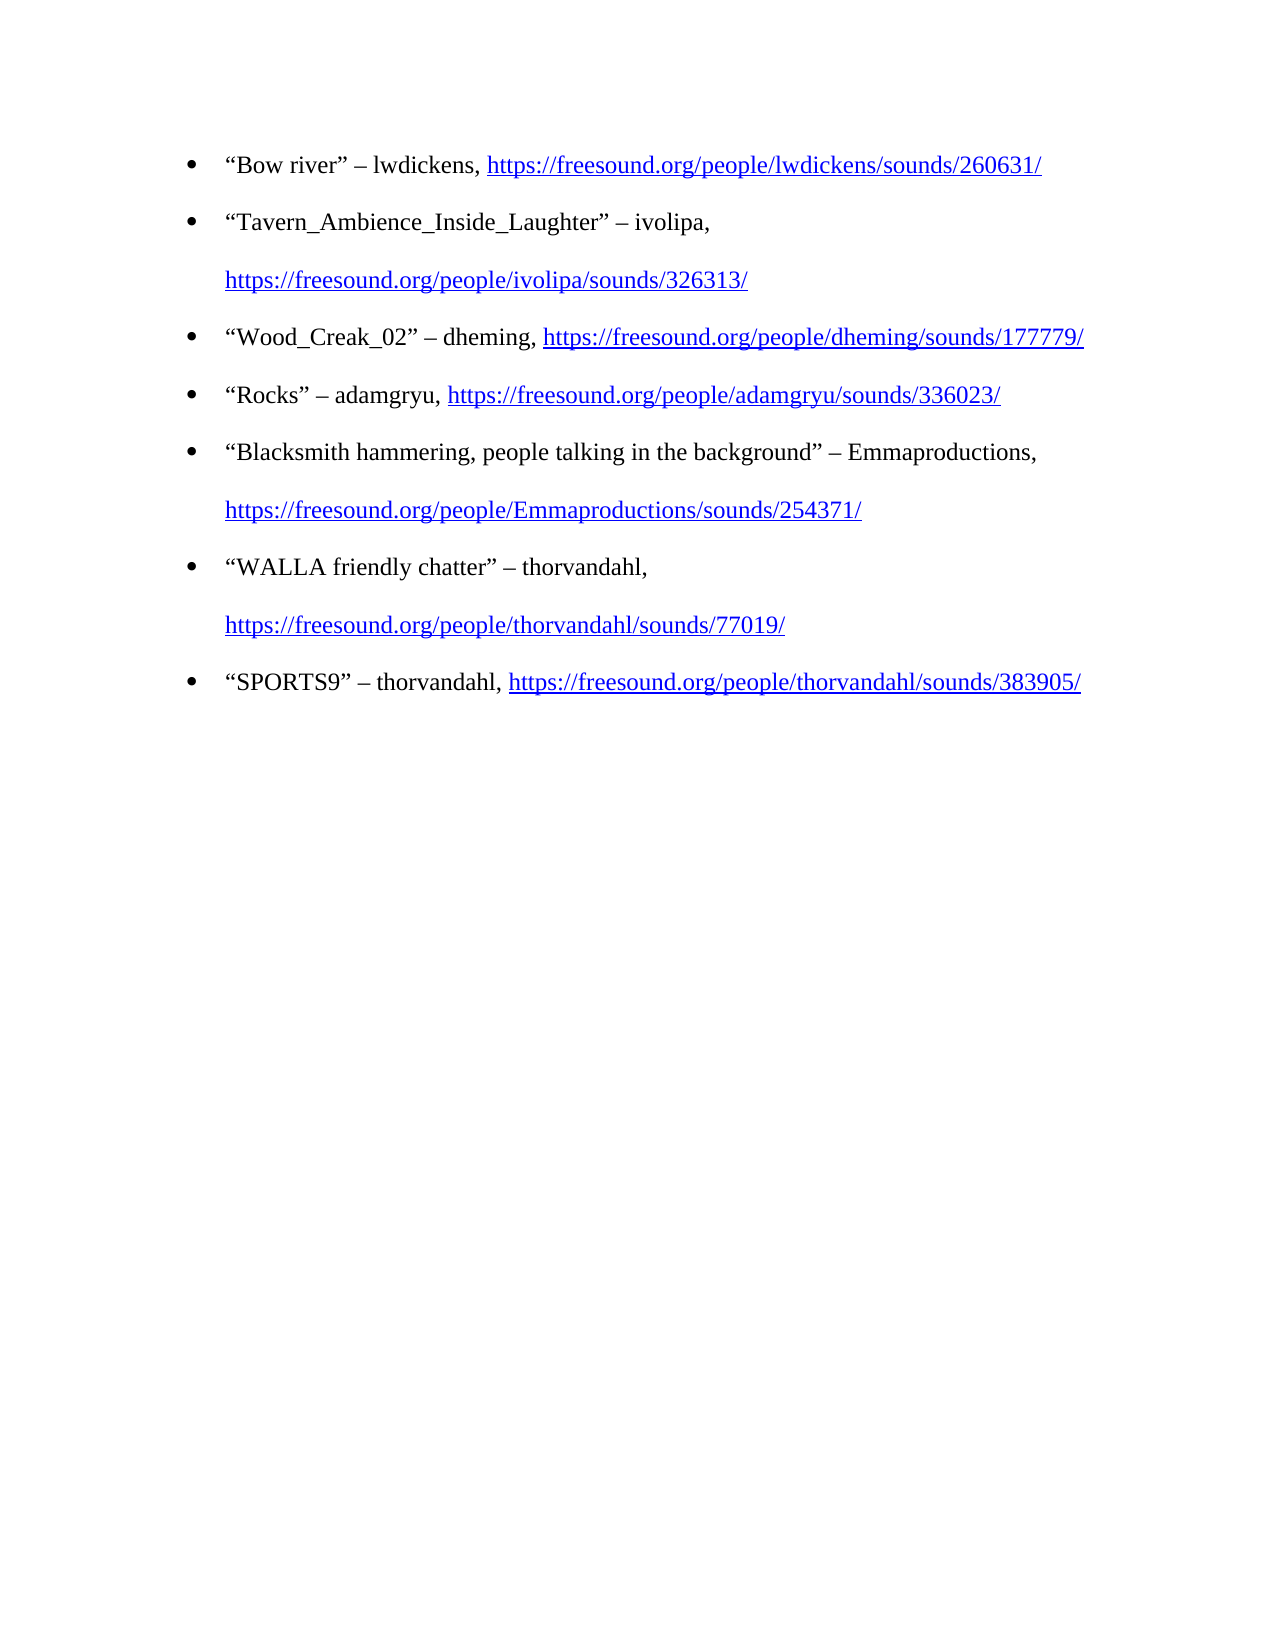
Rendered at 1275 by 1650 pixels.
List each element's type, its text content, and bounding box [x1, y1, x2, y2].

list “Blacksmith hammering, people talking in the background” – Emmaproductions, https://freesound.org/people/Emmaproductions/sounds/254371/ [187, 437, 1125, 524]
list “Bow river” – lwdickens, https://freesound.org/people/lwdickens/sounds/260631/ [187, 150, 1125, 179]
list “Wood_Creak_02” – dheming, https://freesound.org/people/dheming/sounds/177779/ [187, 322, 1125, 351]
list “SPORTS9” – thorvandahl, https://freesound.org/people/thorvandahl/sounds/383905/ [187, 667, 1125, 696]
list “Tavern_Ambience_Inside_Laughter” – ivolipa, https://freesound.org/people/ivolipa/sounds/326313/ [187, 207, 1125, 294]
list “Rocks” – adamgryu, https://freesound.org/people/adamgryu/sounds/336023/ [187, 380, 1125, 409]
list “WALLA friendly chatter” – thorvandahl, https://freesound.org/people/thorvandahl/sounds/77019/ [187, 552, 1125, 639]
